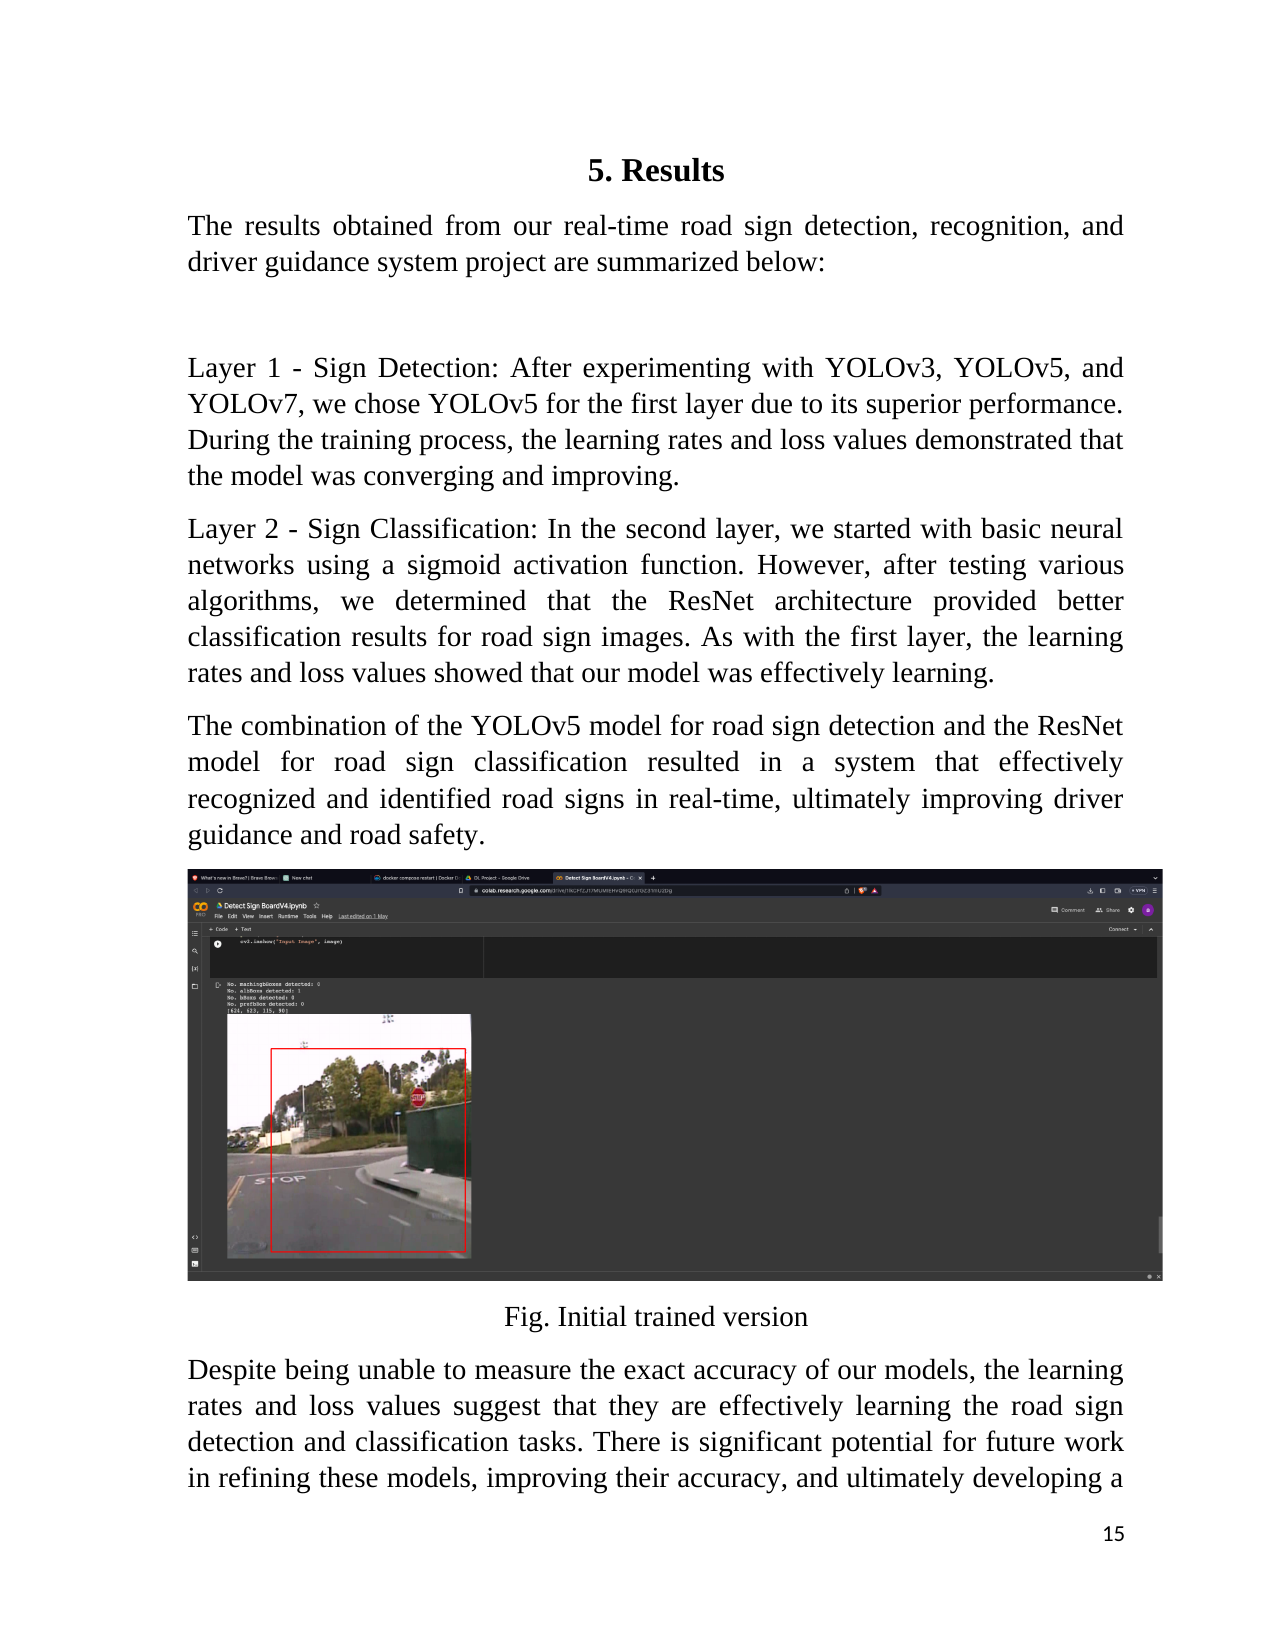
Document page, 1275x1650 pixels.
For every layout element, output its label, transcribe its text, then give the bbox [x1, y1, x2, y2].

text 5. Results [187, 150, 1125, 188]
text Layer 2 - Sign Classification: In the second layer, we started with basic neural networks using a sigmoid activation function. However, after testing various algorithms, we determined that the ResNet architecture provided better classification results for road sign images. As with the first layer, the learning rates and loss values showed that our model was effectively learning. [187, 511, 1125, 689]
picture [187, 869, 1163, 1281]
text Layer 1 - Sign Detection: After experimenting with YOLOv3, YOLOv5, and YOLOv7, we chose YOLOv5 for the first layer due to its superior performance. During the training process, the learning rates and loss values demonstrated that the model was converging and improving. [187, 350, 1125, 492]
text Fig. Initial trained version [187, 1299, 1125, 1332]
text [187, 1352, 1125, 1494]
text The results obtained from our real-time road sign detection, recognition, and driver guidance system project are summarized below: [187, 208, 1125, 278]
text The combination of the YOLOv5 model for road sign detection and the ResNet model for road sign classification resulted in a system that effectively recognized and identified road signs in real-time, ultimately improving driver guidance and road safety. [187, 708, 1125, 850]
